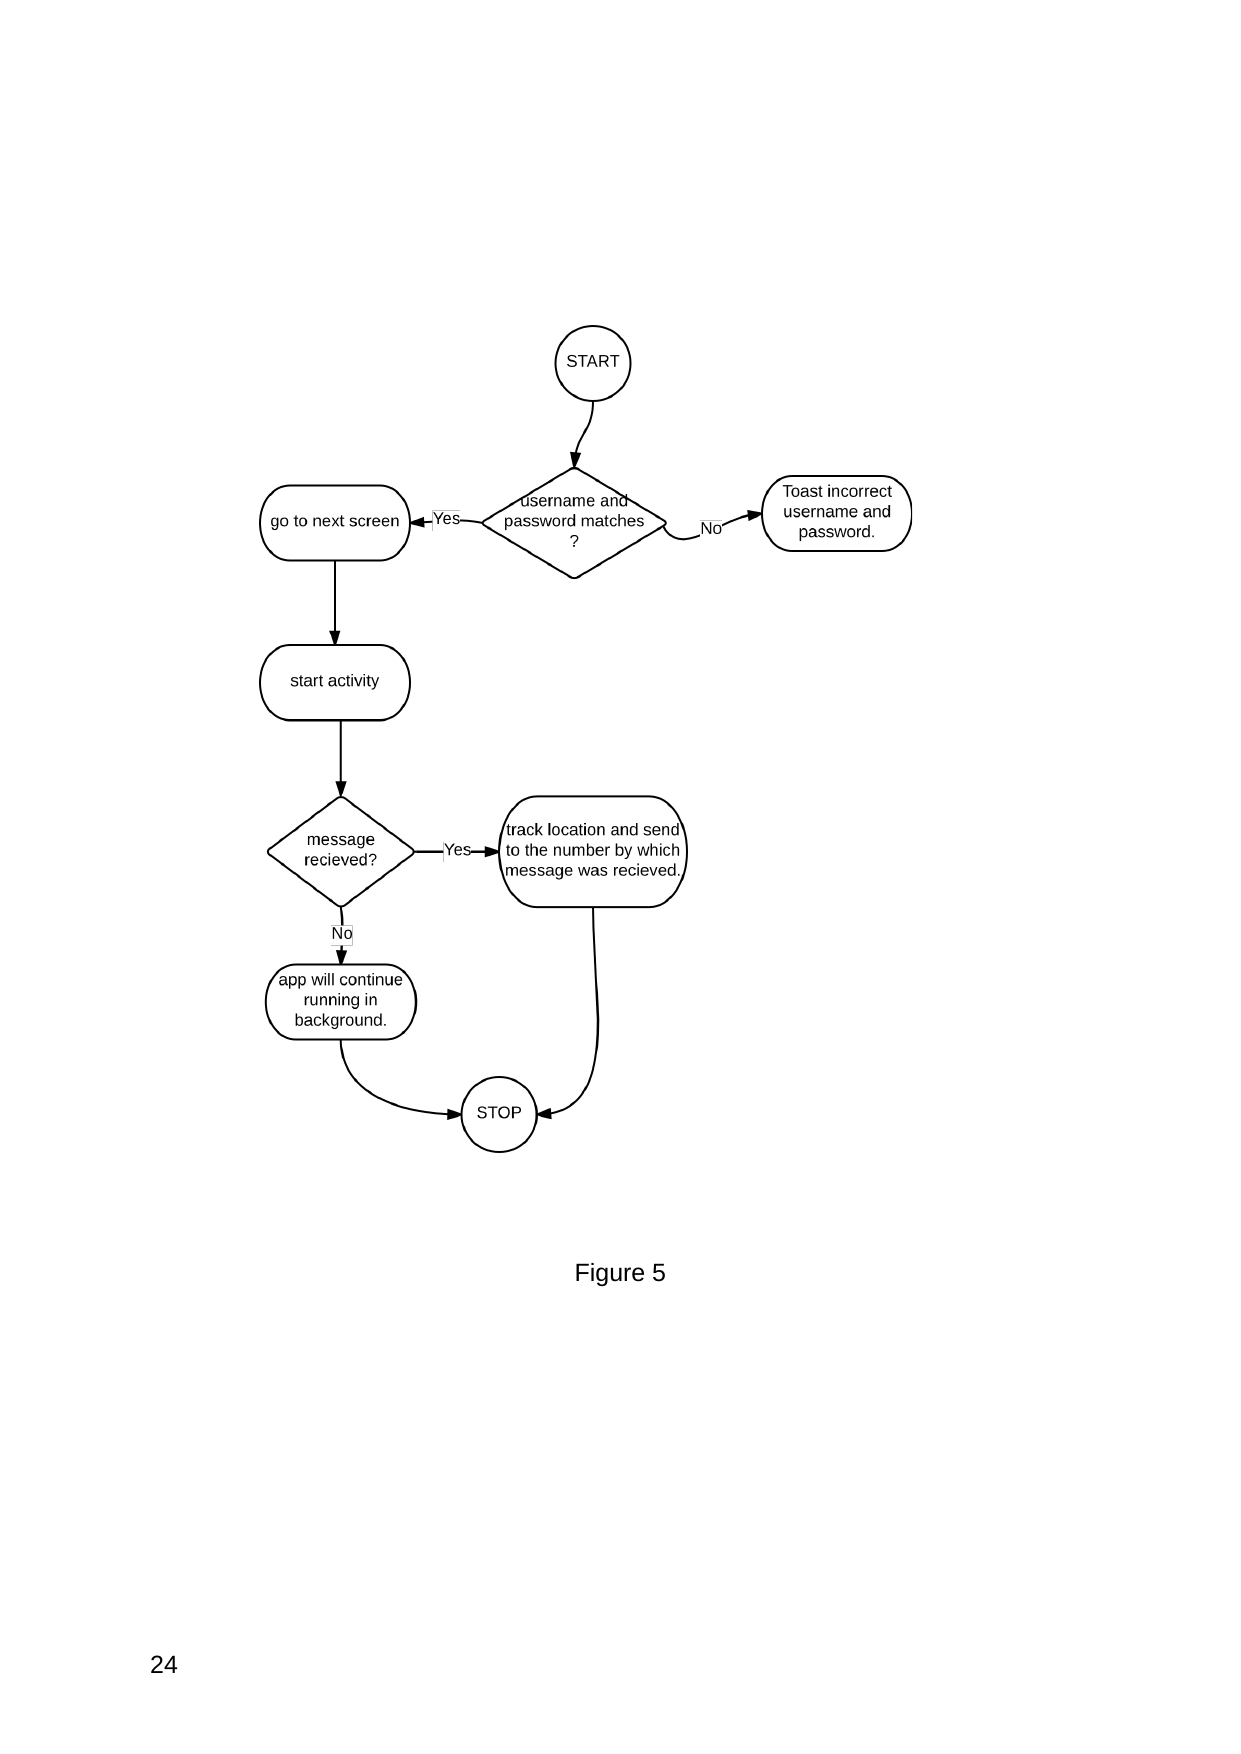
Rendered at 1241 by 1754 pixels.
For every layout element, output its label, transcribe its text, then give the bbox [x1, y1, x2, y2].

picture [258, 324, 913, 1153]
text Figure 5 [150, 1258, 1090, 1287]
